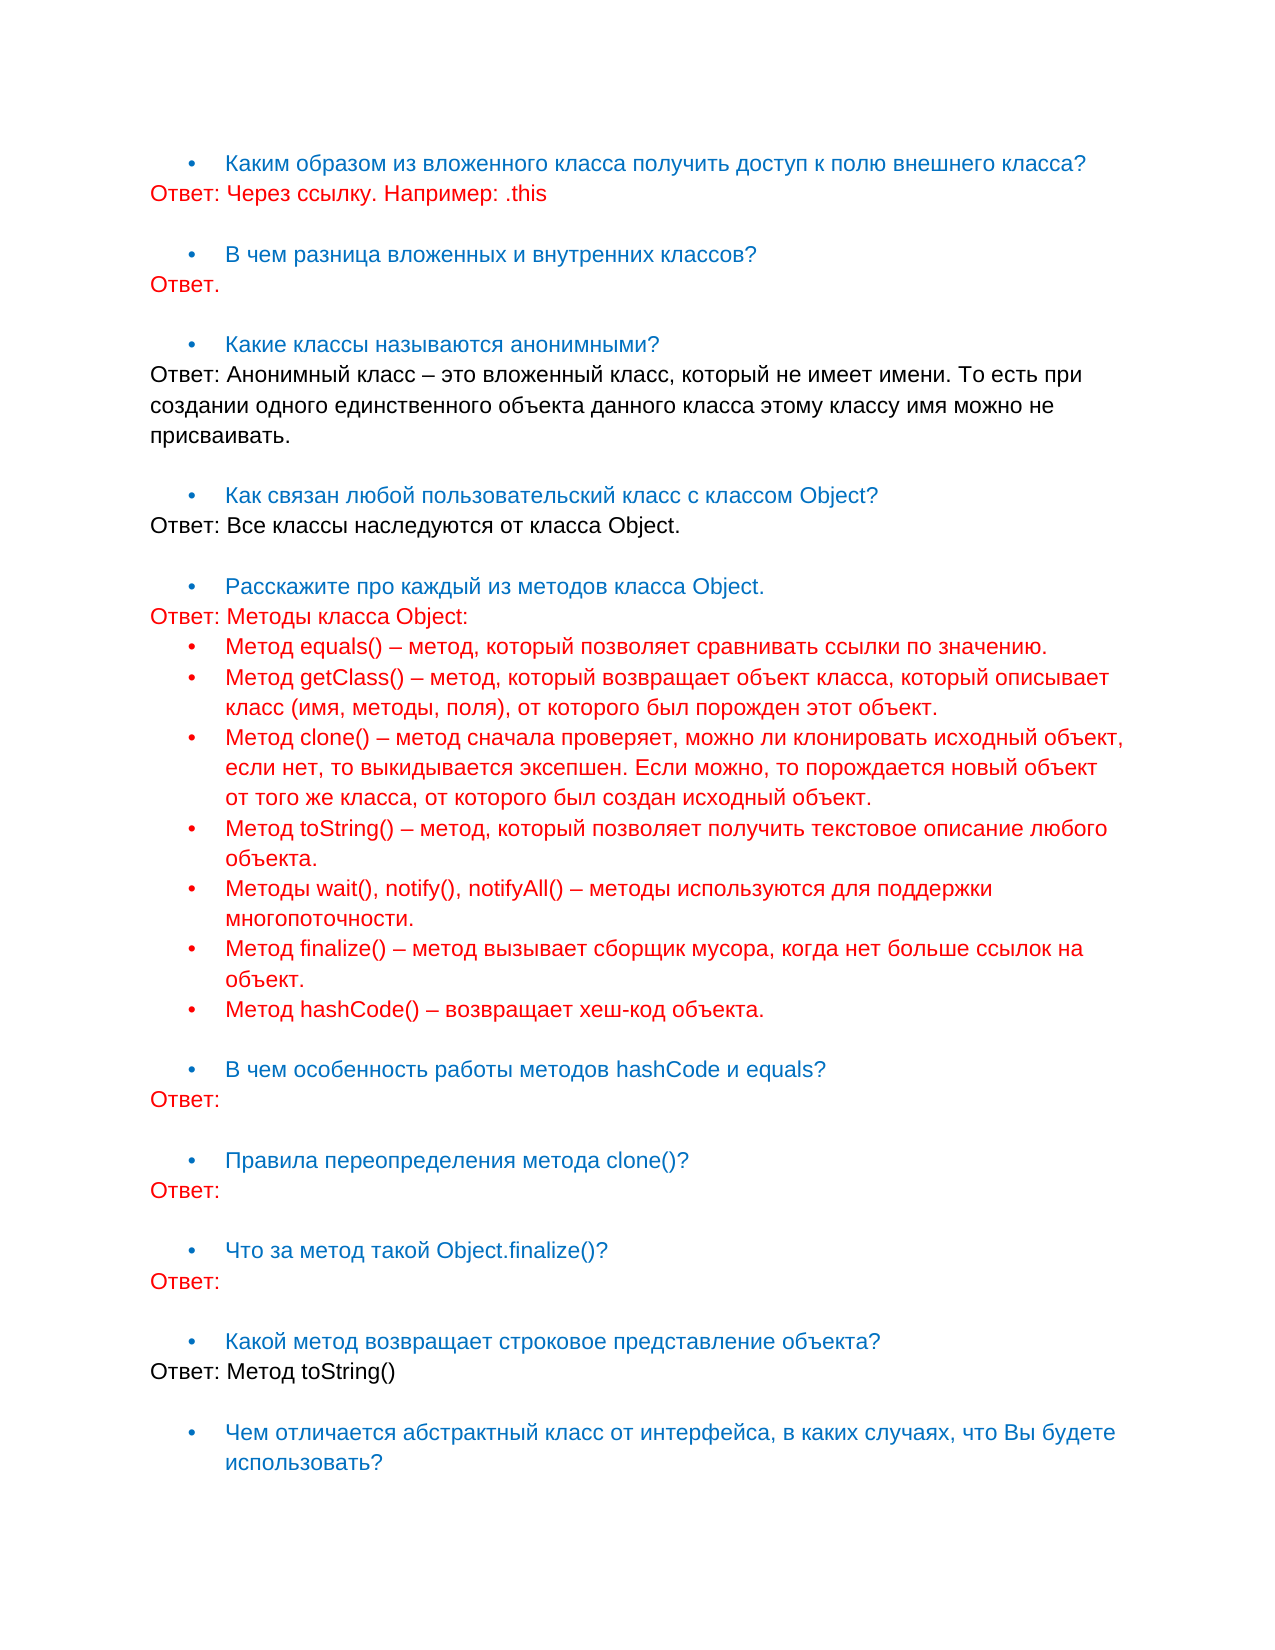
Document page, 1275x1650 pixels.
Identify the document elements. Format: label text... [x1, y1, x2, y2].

text Ответ: Анонимный класс – это вложенный класс, который не имеет имени. То есть при создании одного единственного объекта данного класса этому классу имя можно не присваивать. [150, 361, 1125, 448]
text Ответ: Через ссылку. Например: .this [150, 180, 1125, 207]
list Метод clone() – метод сначала проверяет, можно ли клонировать исходный объект, если нет, то выкидывается эксепшен. Если можно, то порождается новый объект от того же класса, от которого был создан исходный объект. [188, 724, 1125, 811]
list Какие классы называются анонимными? [188, 331, 1125, 358]
list Каким образом из вложенного класса получить доступ к полю внешнего класса? [188, 150, 1125, 176]
text Ответ: [150, 1177, 1125, 1203]
list Метод hashCode() – возвращает хеш-код объекта. [188, 996, 1125, 1022]
text Ответ: Метод toString() [150, 1358, 1125, 1385]
text Ответ. [150, 271, 1125, 297]
list Какой метод возвращает строковое представление объекта? [188, 1328, 1125, 1354]
text Ответ: [150, 1086, 1125, 1113]
list Как связан любой пользовательский класс с классом Object? [188, 482, 1125, 509]
list Метод getClass() – метод, который возвращает объект класса, который описывает класс (имя, методы, поля), от которого был порожден этот объект. [188, 663, 1125, 720]
list Расскажите про каждый из методов класса Object. [188, 573, 1125, 599]
text Ответ: Методы класса Object: [150, 603, 1125, 629]
list В чем разница вложенных и внутренних классов? [188, 241, 1125, 267]
text Ответ: [150, 1268, 1125, 1294]
list Метод finalize() – метод вызывает сборщик мусора, когда нет больше ссылок на объект. [188, 935, 1125, 992]
list Правила переопределения метода clone()? [188, 1147, 1125, 1173]
list Метод toString() – метод, который позволяет получить текстовое описание любого объекта. [188, 814, 1125, 871]
text Ответ: Все классы наследуются от класса Object. [150, 512, 1125, 539]
list Чем отличается абстрактный класс от интерфейса, в каких случаях, что Вы будете использовать? [188, 1419, 1125, 1475]
list Что за метод такой Object.finalize()? [188, 1237, 1125, 1264]
list Методы wait(), notify(), notifyAll() – методы используются для поддержки многопоточности. [188, 875, 1125, 932]
list Метод equals() – метод, который позволяет сравнивать ссылки по значению. [188, 633, 1125, 660]
list В чем особенность работы методов hashCode и equals? [188, 1056, 1125, 1083]
